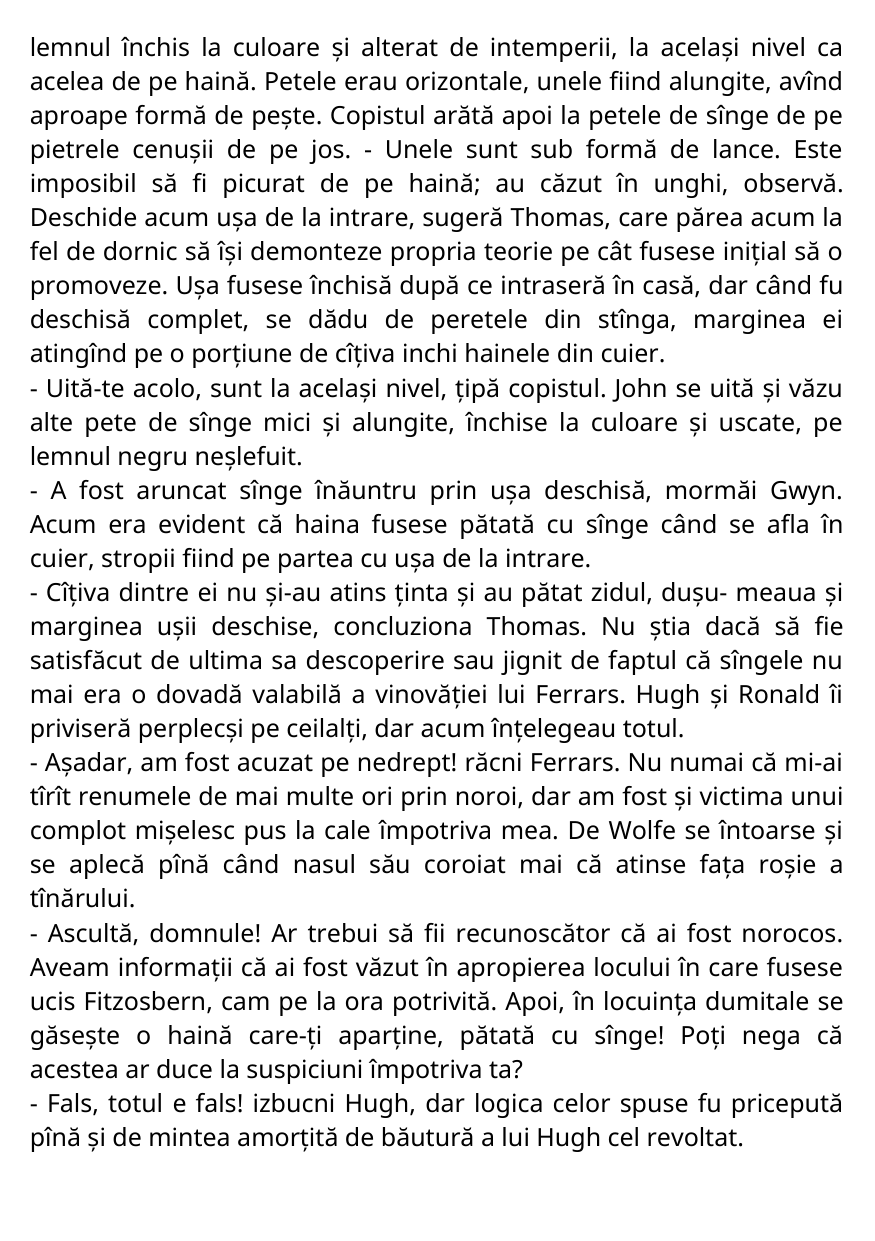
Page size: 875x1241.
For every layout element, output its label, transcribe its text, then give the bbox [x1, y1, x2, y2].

text - Cîţiva dintre ei nu şi-au atins ţinta şi au pătat zidul, duşu- meaua şi marginea uşii deschise, concluziona Thomas. Nu ştia dacă să fie satisfăcut de ultima sa descoperire sau jignit de faptul că sîngele nu mai era o dovadă valabilă a vinovăţiei lui Ferrars. Hugh şi Ronald îi priviseră perplecşi pe ceilalţi, dar acum înţelegeau totul. [29, 574, 844, 745]
text - Ascultă, domnule! Ar trebui să fii recunoscător că ai fost norocos. Aveam informaţii că ai fost văzut în apropierea locului în care fusese ucis Fitzosbern, cam pe la ora potrivită. Apoi, în locuinţa dumitale se găseşte o haină care-ţi aparţine, pătată cu sînge! Poţi nega că acestea ar duce la suspiciuni împotriva ta? [29, 915, 844, 1086]
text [29, 29, 844, 370]
text - Aşadar, am fost acuzat pe nedrept! răcni Ferrars. Nu numai că mi-ai tîrît renumele de mai multe ori prin noroi, dar am fost şi victima unui complot mişelesc pus la cale împotriva mea. De Wolfe se întoarse şi se aplecă pînă când nasul său coroiat mai că atinse faţa roşie a tînărului. [29, 745, 844, 915]
text - Fals, totul e fals! izbucni Hugh, dar logica celor spuse fu pricepută pînă şi de mintea amorţită de băutură a lui Hugh cel revoltat. [29, 1086, 844, 1154]
text - Uită-te acolo, sunt la acelaşi nivel, ţipă copistul. John se uită şi văzu alte pete de sînge mici şi alungite, închise la culoare şi uscate, pe lemnul negru neşlefuit. [29, 370, 844, 472]
text - A fost aruncat sînge înăuntru prin uşa deschisă, mormăi Gwyn. Acum era evident că haina fusese pătată cu sînge când se afla în cuier, stropii fiind pe partea cu uşa de la intrare. [29, 472, 844, 574]
